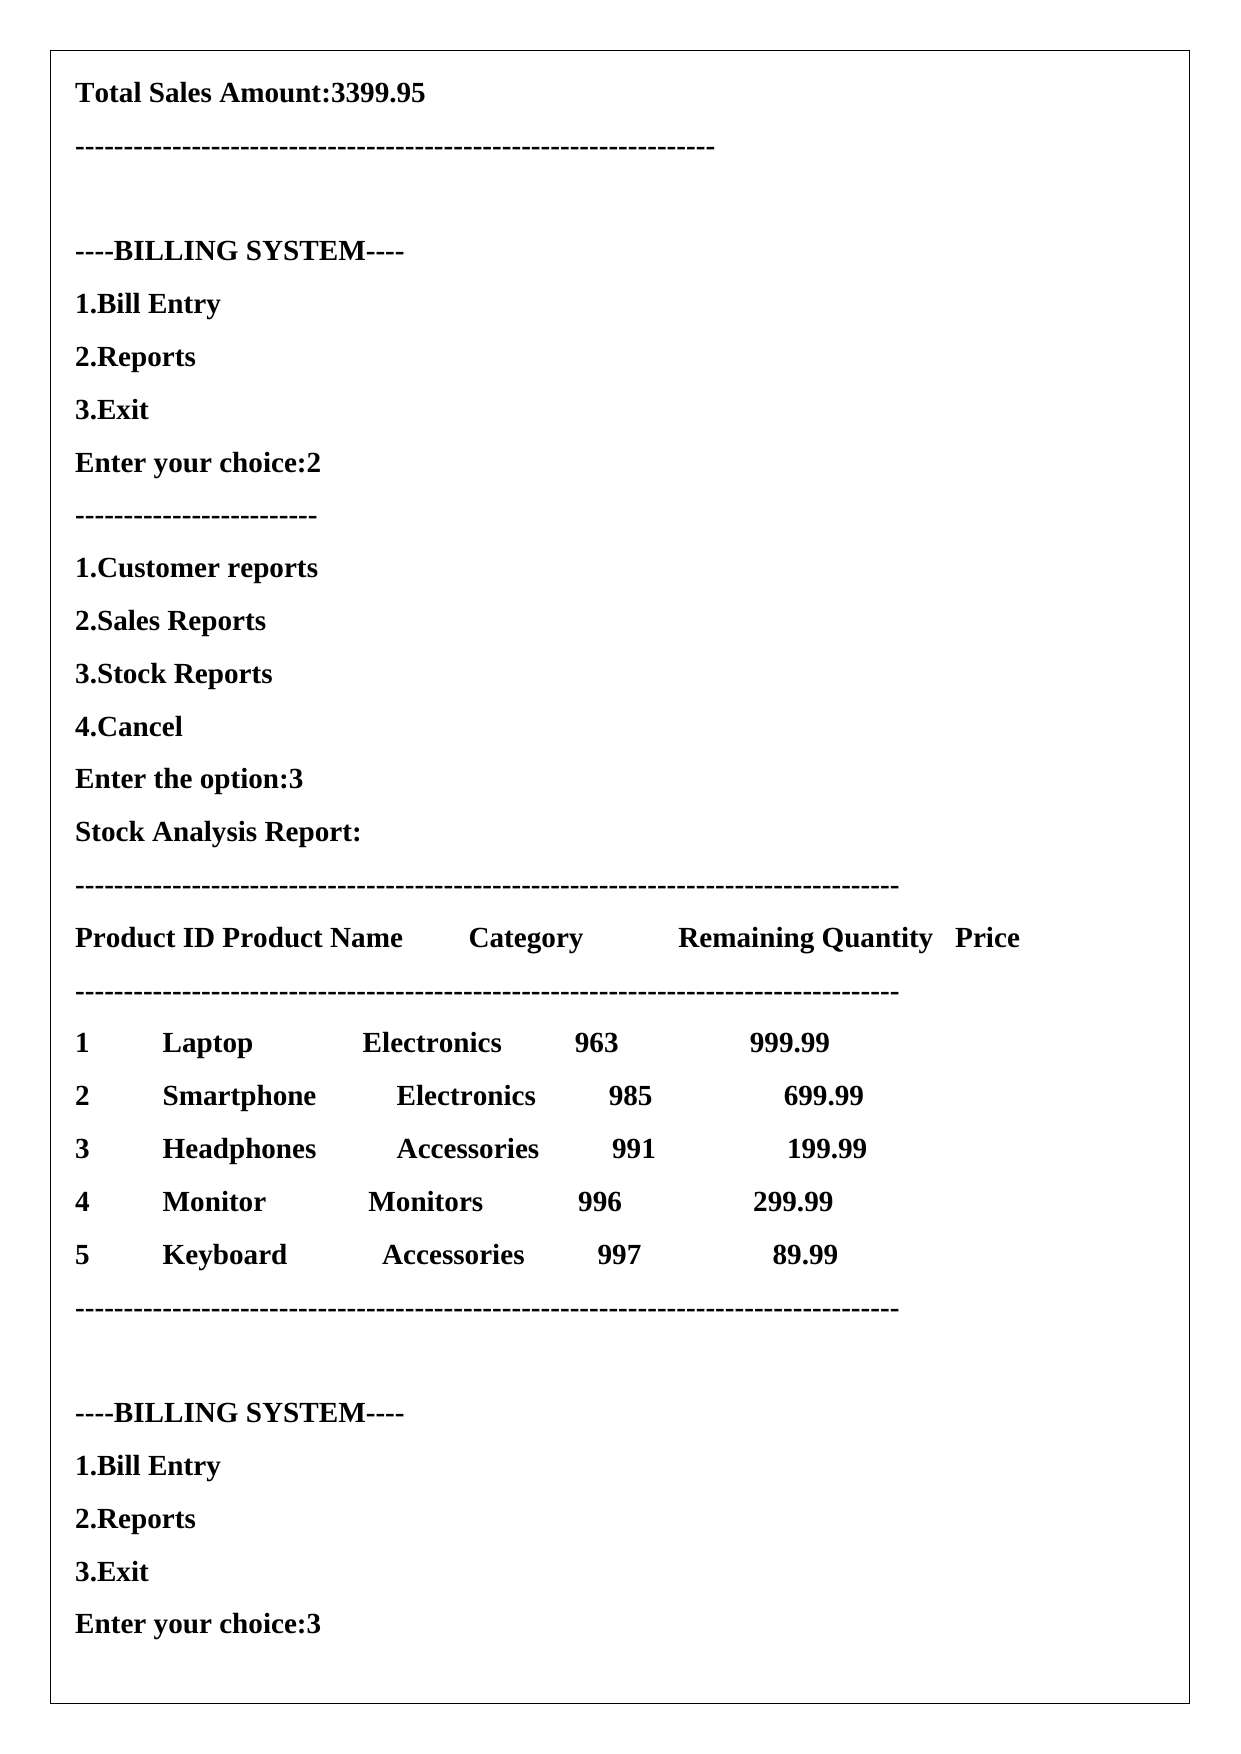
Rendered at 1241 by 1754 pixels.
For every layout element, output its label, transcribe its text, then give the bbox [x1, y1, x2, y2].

text 2 Smartphone Electronics 985 699.99 [75, 1078, 1165, 1112]
text ----BILLING SYSTEM---- [75, 1395, 1165, 1429]
text Product ID Product Name Category Remaining Quantity Price [75, 920, 1165, 953]
text 2.Reports [75, 1501, 1165, 1534]
text 4.Cancel [75, 709, 1165, 742]
text ------------------------------------------------------------------------------------- [75, 973, 1165, 1006]
text 2.Sales Reports [75, 603, 1165, 637]
text Enter your choice:3 [75, 1607, 1165, 1640]
text 3.Exit [75, 392, 1165, 425]
text Enter the option:3 [75, 762, 1165, 795]
text 2.Reports [75, 339, 1165, 373]
text 1 Laptop Electronics 963 999.99 [75, 1026, 1165, 1059]
text 4 Monitor Monitors 996 299.99 [75, 1184, 1165, 1218]
text ----BILLING SYSTEM---- [75, 233, 1165, 267]
text 3 Headphones Accessories 991 199.99 [75, 1131, 1165, 1165]
text Total Sales Amount:3399.95 [75, 75, 1165, 108]
text Stock Analysis Report: [75, 814, 1165, 848]
text 1.Customer reports [75, 550, 1165, 584]
text ------------------------- [75, 497, 1165, 531]
text 5 Keyboard Accessories 997 89.99 [75, 1237, 1165, 1270]
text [75, 128, 1165, 161]
text ------------------------------------------------------------------------------------- [75, 867, 1165, 901]
text 3.Stock Reports [75, 656, 1165, 689]
text 1.Bill Entry [75, 286, 1165, 320]
text 3.Exit [75, 1554, 1165, 1587]
text Enter your choice:2 [75, 445, 1165, 478]
text ------------------------------------------------------------------------------------- [75, 1290, 1165, 1323]
text 1.Bill Entry [75, 1448, 1165, 1482]
